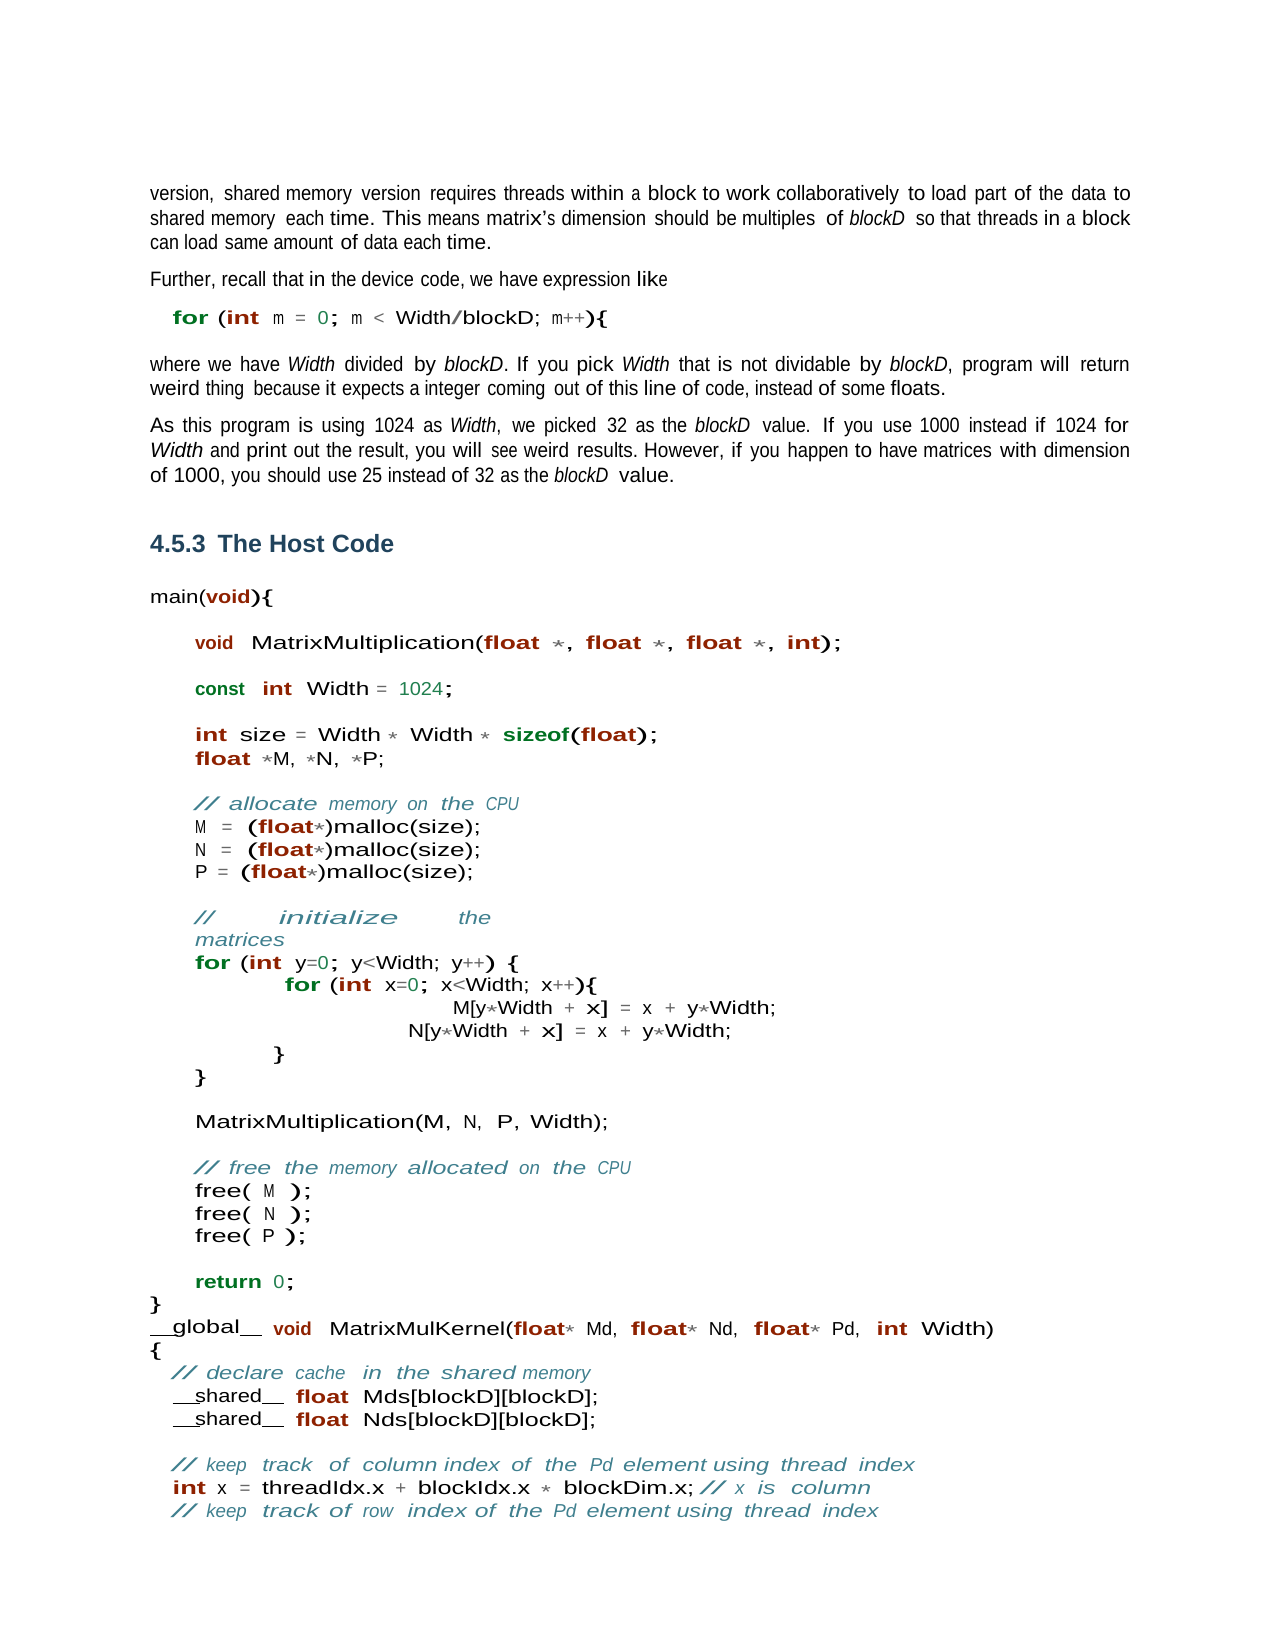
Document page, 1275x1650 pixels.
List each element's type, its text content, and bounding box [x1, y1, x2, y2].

text } [195, 1066, 1139, 1087]
text const int Width = 1024; [195, 678, 457, 700]
text // free the memory allocated on the CPU [195, 1157, 637, 1178]
text } [273, 1043, 1139, 1064]
text shared [172, 1407, 290, 1429]
text // initialize the matrices [195, 907, 491, 950]
text free( M ); free( N ); free( P ); [195, 1180, 312, 1246]
text // declare cache in the shared memory [172, 1362, 1139, 1383]
text return 0; [195, 1270, 1139, 1292]
text main(void){ [150, 586, 278, 608]
text float Nds[blockD][blockD]; [296, 1408, 1139, 1430]
text shared [172, 1384, 290, 1406]
text void MatrixMulKernel(float* Md, float* Nd, float* Pd, int Width) [273, 1317, 1139, 1342]
text MatrixMultiplication(M, N, P, Width); [195, 1111, 614, 1133]
text int size = Width * Width * sizeof(float); [195, 724, 660, 749]
text // keep track of column index of the Pd element using thread index [172, 1454, 1139, 1476]
text { [150, 1339, 264, 1360]
text for (int m = 0; m < Width/blockD; m++){ [172, 307, 1139, 329]
text version, shared memory version requires threads within a block to work collaboratively to load part of the data to shared memory each time. This means matrix’s dimension should be multiples of blockD so that threads in a block can load same amount of data each time. [150, 181, 1131, 254]
text } [150, 1293, 1139, 1315]
text int x = threadIdx.x + blockIdx.x * blockDim.x; // x is column [172, 1477, 1139, 1502]
text float *M, *N, *P; [195, 749, 391, 772]
text // allocate memory on the CPU [195, 793, 526, 814]
text void MatrixMultiplication(float *, float *, float *, int); [195, 632, 850, 657]
text // keep track of row index of the Pd element using thread index [172, 1502, 1139, 1522]
text As this program is using 1024 as Width, we picked 32 as the blockD value. If you use 1000 instead if 1024 for Width and print out the result, you will see weird results. However, if you happen to have matrices with dimension of 1000, you should use 25 instead of 32 as the blockD value. [150, 413, 1131, 486]
text float Mds[blockD][blockD]; [296, 1386, 1139, 1407]
text global [150, 1316, 268, 1338]
text for (int x=0; x<Width; x++){ [284, 974, 1139, 996]
text M = (float*)malloc(size); N = (float*)malloc(size); P = (float*)malloc(size); [195, 815, 481, 883]
text Further, recall that in the device code, we have expression like [150, 267, 671, 291]
text 4.5.3 The Host Code [150, 529, 399, 558]
text M[y*Width + x] = x + y*Width; N[y*Width + x] = x + y*Width; [408, 996, 783, 1042]
text for (int y=0; y<Width; y++) { [195, 951, 525, 973]
text where we have Width divided by blockD. If you pick Width that is not dividable by blockD, program will return weird thing because it expects a integer coming out of this line of code, instead of some floats. [150, 352, 1131, 400]
